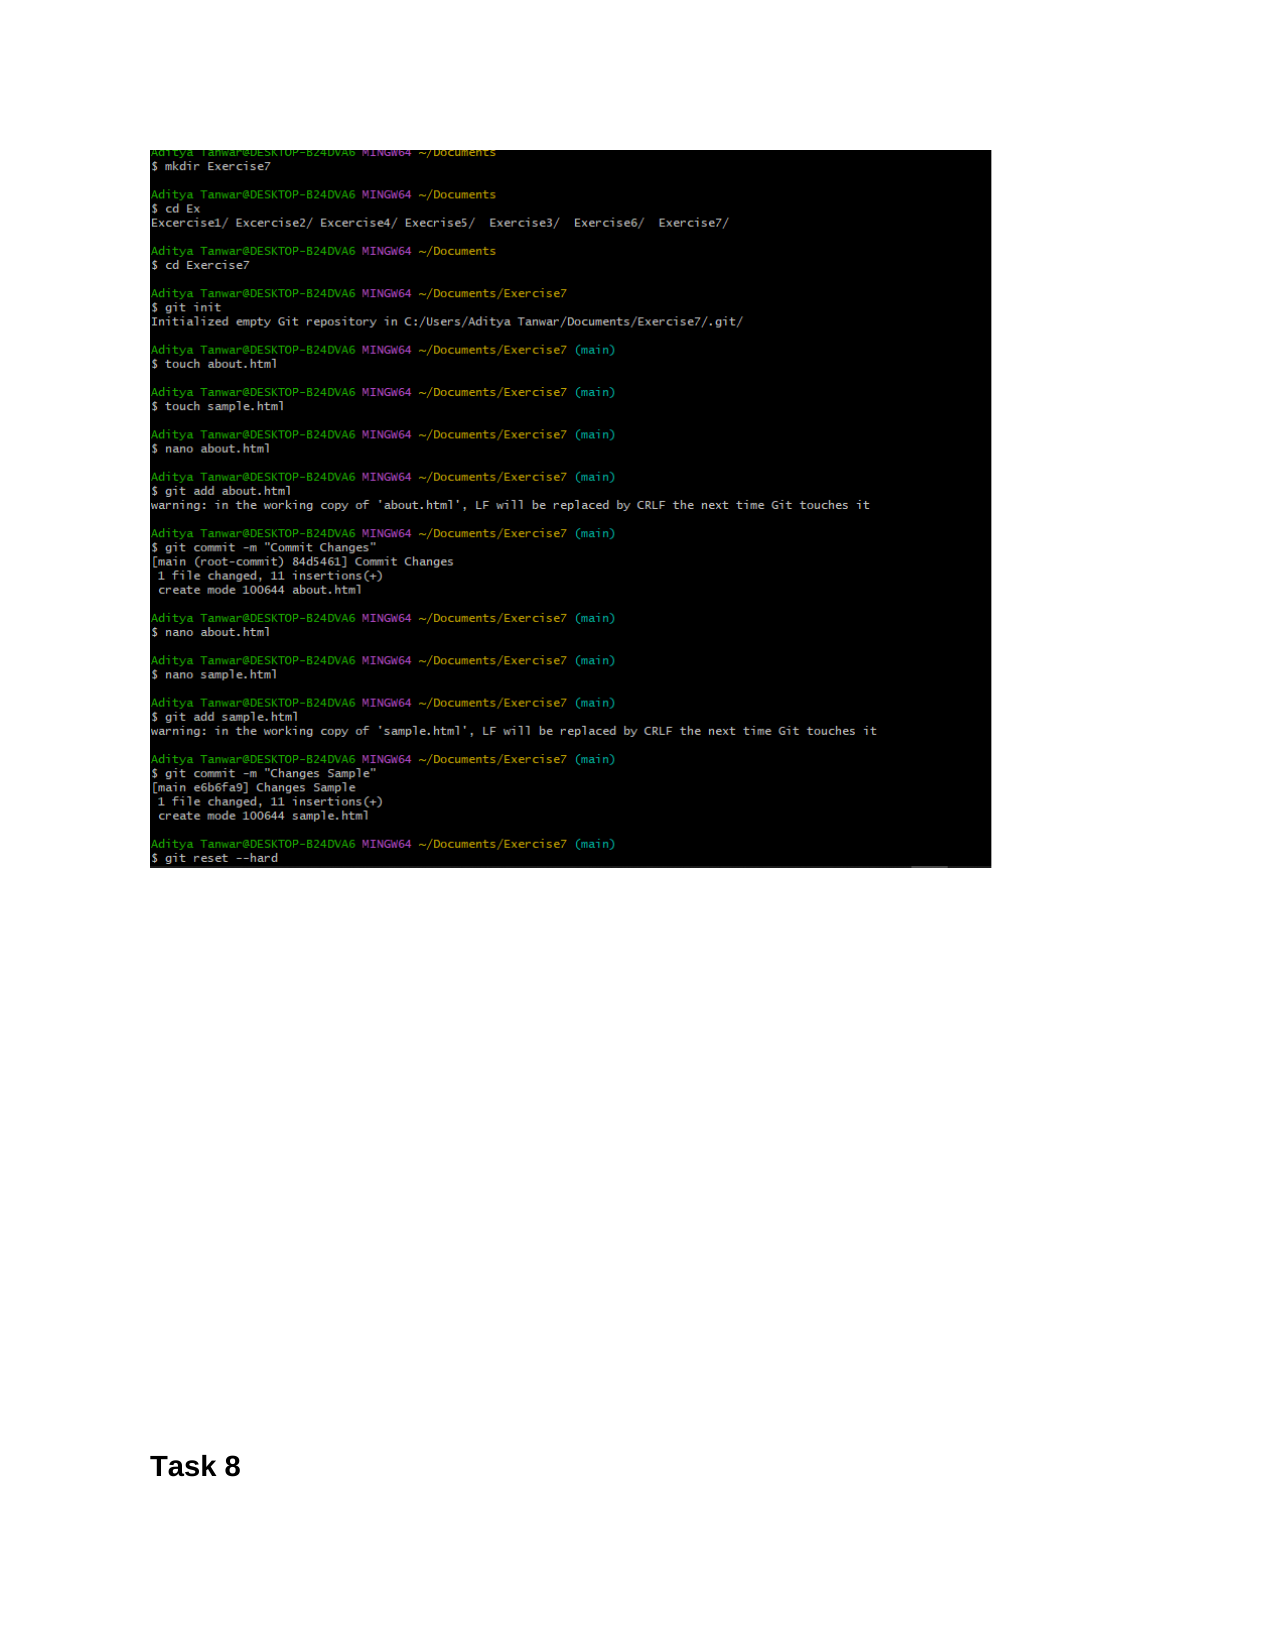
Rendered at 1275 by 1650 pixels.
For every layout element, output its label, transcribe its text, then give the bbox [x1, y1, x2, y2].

text Task 8 [150, 1449, 1125, 1483]
picture [150, 150, 992, 868]
